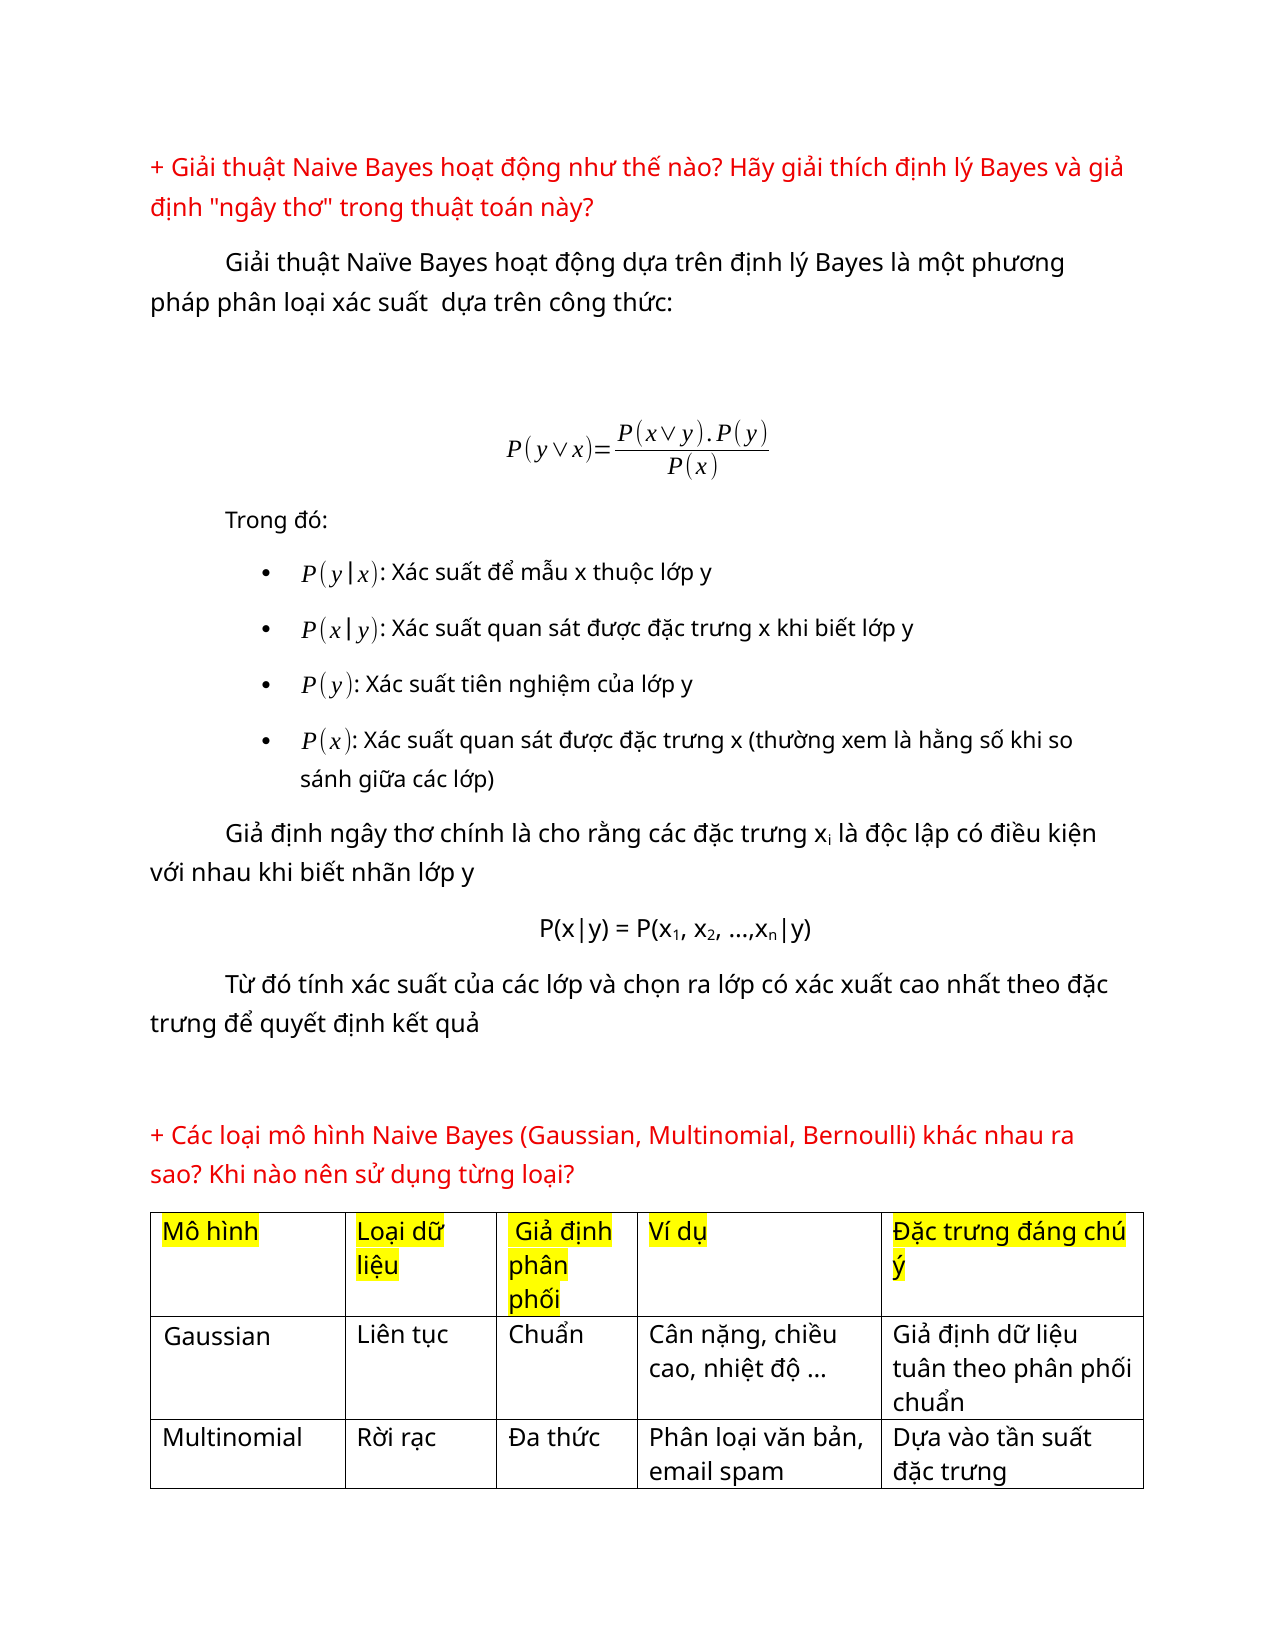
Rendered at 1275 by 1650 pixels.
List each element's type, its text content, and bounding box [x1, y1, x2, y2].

table_cell Phân loại văn bản, email spam [638, 1420, 881, 1488]
table_cell Giả định dữ liệu tuân theo phân phối chuẩn [882, 1317, 1143, 1419]
table_cell [151, 1317, 345, 1419]
table_header Loại dữ liệu [346, 1213, 496, 1316]
table_cell Liên tục [346, 1317, 496, 1419]
text Trong đó: [225, 504, 1125, 535]
table_cell Cân nặng, chiều cao, nhiệt độ … [638, 1317, 881, 1419]
list : Xác suất để mẫu x thuộc lớp y [262, 556, 1125, 591]
table_cell Dựa vào tần suất đặc trưng [882, 1420, 1143, 1488]
table_header Đặc trưng đáng chú ý [882, 1213, 1143, 1316]
list : Xác suất tiên nghiệm của lớp y [262, 668, 1125, 702]
list : Xác suất quan sát được đặc trưng x khi biết lớp y [262, 612, 1125, 647]
table_header Giả định phân phối [497, 1213, 637, 1316]
list : Xác suất quan sát được đặc trưng x (thường xem là hằng số khi so sánh giữa các lớp) [262, 724, 1125, 794]
table_header Mô hình [151, 1213, 345, 1316]
text + Giải thuật Naive Bayes hoạt động như thế nào? Hãy giải thích định lý Bayes và giả định "ngây thơ" trong thuật toán này? [150, 150, 1125, 223]
table_cell Chuẩn [497, 1317, 637, 1419]
text Giả định ngây thơ chính là cho rằng các đặc trưng xi là độc lập có điều kiện với nhau khi biết nhãn lớp y [150, 816, 1125, 889]
text + Các loại mô hình Naive Bayes (Gaussian, Multinomial, Bernoulli) khác nhau ra sao? Khi nào nên sử dụng từng loại? [150, 1117, 1125, 1191]
text Từ đó tính xác suất của các lớp và chọn ra lớp có xác xuất cao nhất theo đặc trưng để quyết định kết quả [150, 966, 1125, 1040]
text Giải thuật Naïve Bayes hoạt động dựa trên định lý Bayes là một phương pháp phân loại xác suất dựa trên công thức: [150, 245, 1125, 318]
table_cell Rời rạc [346, 1420, 496, 1488]
table_header Ví dụ [638, 1213, 881, 1316]
text P(x|y) = P(x1, x2, …,xn|y) [150, 911, 1125, 945]
table_cell Multinomial [151, 1420, 345, 1488]
table_cell Đa thức [497, 1420, 637, 1488]
